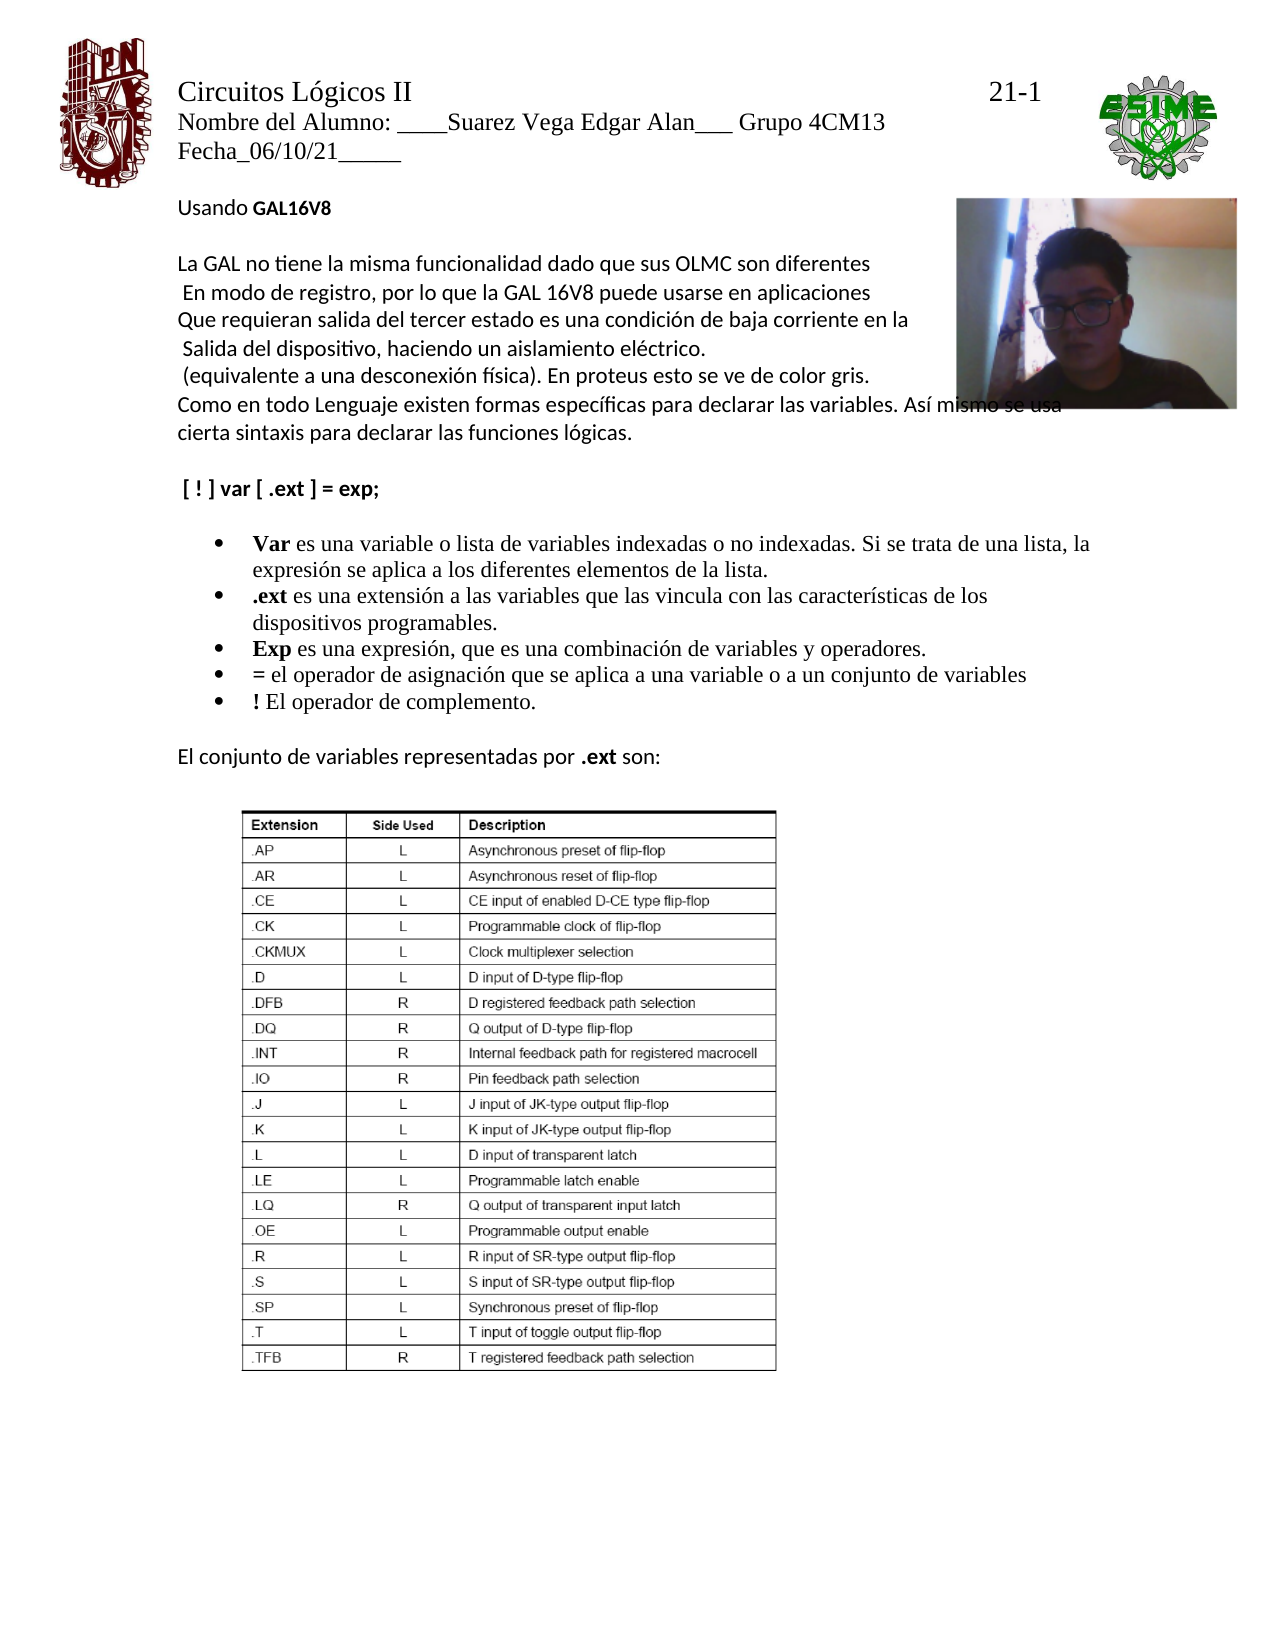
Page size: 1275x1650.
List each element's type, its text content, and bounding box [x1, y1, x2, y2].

picture [238, 809, 778, 1372]
text Salida del dispositivo, haciendo un aislamiento eléctrico. [177, 334, 1098, 362]
picture [945, 194, 1240, 415]
text Usando GAL16V8 [177, 193, 1098, 222]
text Que requieran salida del tercer estado es una condición de baja corriente en la [177, 306, 1098, 334]
text El conjunto de variables representadas por .ext son: [177, 742, 1098, 770]
picture [59, 38, 154, 190]
text (equivalente a una desconexión física). En proteus esto se ve de color gris. [177, 362, 1098, 390]
list = el operador de asignación que se aplica a una variable o a un conjunto de variables [215, 662, 1098, 688]
list Var es una variable o lista de variables indexadas o no indexadas. Si se trata de una lista, la expresión se aplica a los diferentes elementos de la lista. [215, 530, 1098, 582]
text En modo de registro, por lo que la GAL 16V8 puede usarse en aplicaciones [177, 278, 1098, 306]
text [ ! ] var [ .ext ] = exp; [177, 474, 1098, 502]
list ! El operador de complemento. [215, 688, 1098, 714]
text La GAL no tiene la misma funcionalidad dado que sus OLMC son diferentes [177, 249, 1098, 278]
picture [1098, 74, 1218, 181]
text Como en todo Lenguaje existen formas específicas para declarar las variables. Así mismo se usa cierta sintaxis para declarar las funciones lógicas. [177, 390, 1098, 446]
list .ext es una extensión a las variables que las vincula con las características de los dispositivos programables. [215, 582, 1098, 635]
list Exp es una expresión, que es una combinación de variables y operadores. [215, 635, 1098, 662]
